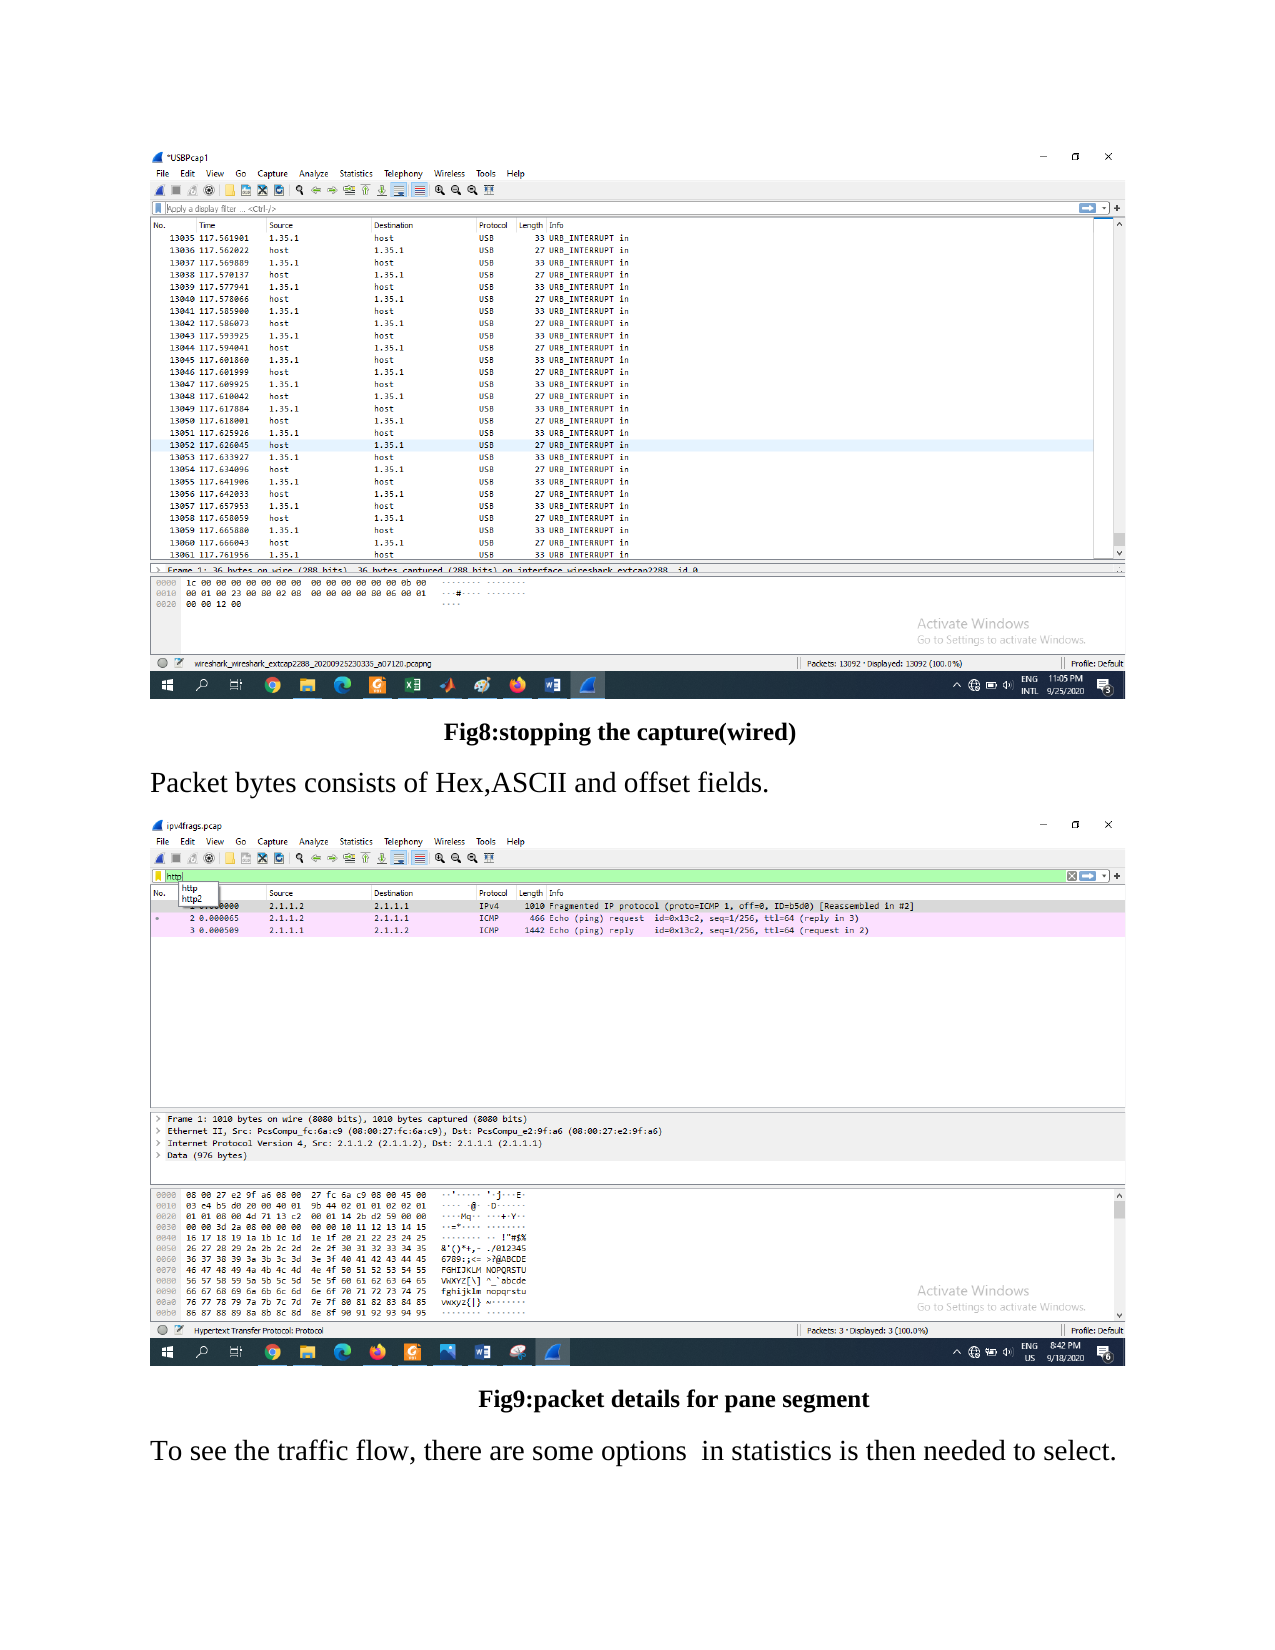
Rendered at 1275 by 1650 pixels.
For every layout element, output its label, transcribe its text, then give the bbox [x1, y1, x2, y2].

text Fig9:packet details for pane segment [150, 1384, 1125, 1413]
text Fig8:stopping the capture(wired) [150, 717, 1125, 746]
picture [150, 817, 1125, 1366]
text Packet bytes consists of Hex,ASCII and offset fields. [150, 765, 1125, 798]
picture [150, 150, 1125, 699]
text To see the traffic flow, there are some options in statistics is then needed to select. [150, 1433, 1125, 1466]
